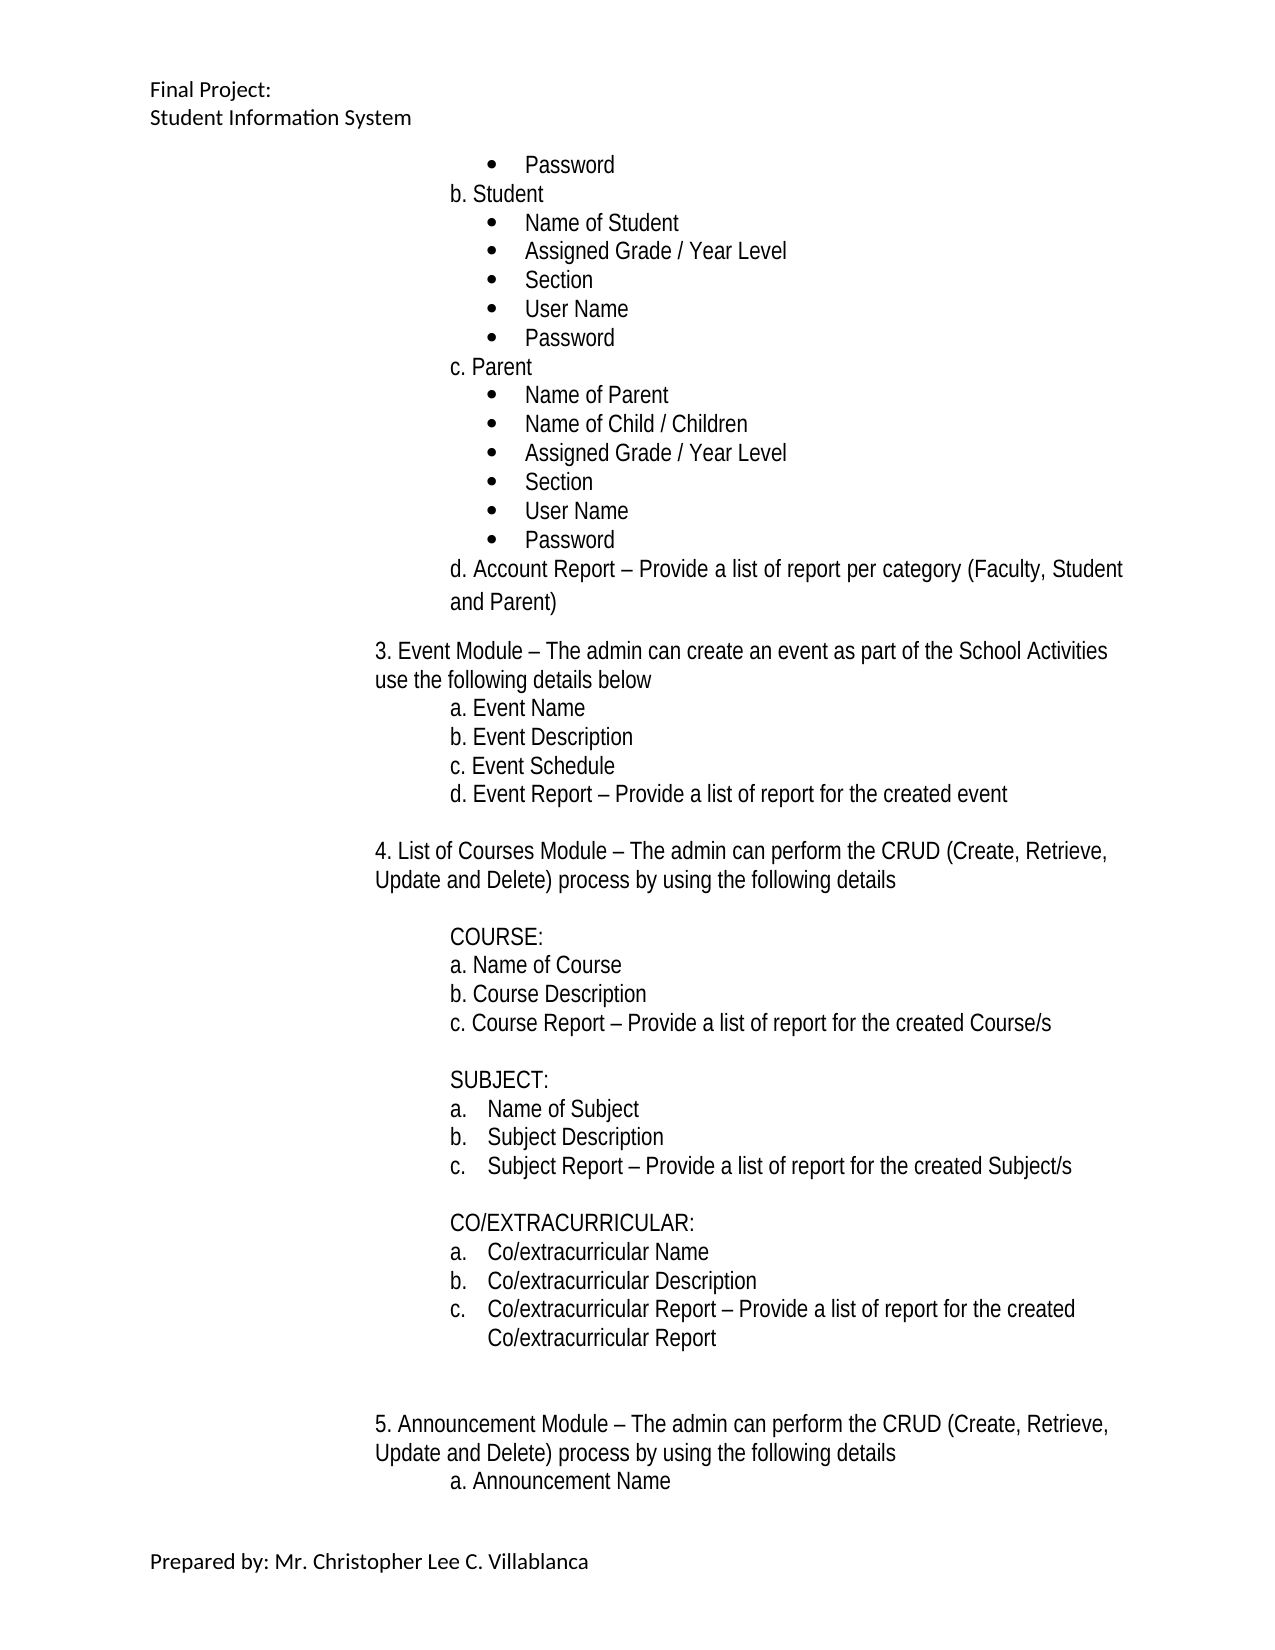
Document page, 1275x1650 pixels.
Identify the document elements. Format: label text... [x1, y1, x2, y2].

list Section [487, 265, 1125, 294]
list Section [487, 467, 1125, 496]
list Name of Parent [487, 380, 1125, 409]
list Co/extracurricular Description [450, 1266, 1125, 1294]
text d. Event Report – Provide a list of report for the created event [450, 779, 1125, 808]
list Password [487, 150, 1125, 179]
text COURSE: [375, 922, 1125, 951]
text CO/EXTRACURRICULAR: [375, 1208, 1125, 1237]
text 3. Event Module – The admin can create an event as part of the School Activities use the following details below [375, 636, 1125, 693]
list Name of Student [487, 207, 1125, 236]
text b. Course Description [375, 979, 1125, 1008]
text c. Course Report – Provide a list of report for the created Course/s [450, 1008, 1125, 1036]
text b. Student [352, 179, 1125, 207]
list Assigned Grade / Year Level [487, 236, 1125, 265]
text a. Event Name [375, 693, 1125, 722]
text b. Event Description [375, 722, 1125, 751]
list Subject Description [450, 1122, 1125, 1151]
list Password [487, 323, 1125, 352]
list Subject Report – Provide a list of report for the created Subject/s [450, 1151, 1125, 1180]
list Name of Subject [450, 1094, 1125, 1122]
list User Name [487, 294, 1125, 323]
list Name of Child / Children [487, 409, 1125, 438]
text a. Name of Course [375, 951, 1125, 979]
text 4. List of Courses Module – The admin can perform the CRUD (Create, Retrieve, Update and Delete) process by using the following details [375, 836, 1125, 893]
text c. Parent [150, 352, 1125, 380]
list Password [487, 525, 1125, 553]
list Co/extracurricular Report – Provide a list of report for the created Co/extracurricular Report [450, 1294, 1125, 1352]
list Co/extracurricular Name [450, 1237, 1125, 1266]
text d. Account Report – Provide a list of report per category (Faculty, Student and Parent) [450, 553, 1125, 615]
text 5. Announcement Module – The admin can perform the CRUD (Create, Retrieve, Update and Delete) process by using the following details [375, 1409, 1125, 1466]
text a. Announcement Name [375, 1466, 1125, 1495]
list Assigned Grade / Year Level [487, 438, 1125, 467]
text SUBJECT: [375, 1065, 1125, 1094]
text c. Event Schedule [375, 751, 1125, 779]
list User Name [487, 496, 1125, 525]
